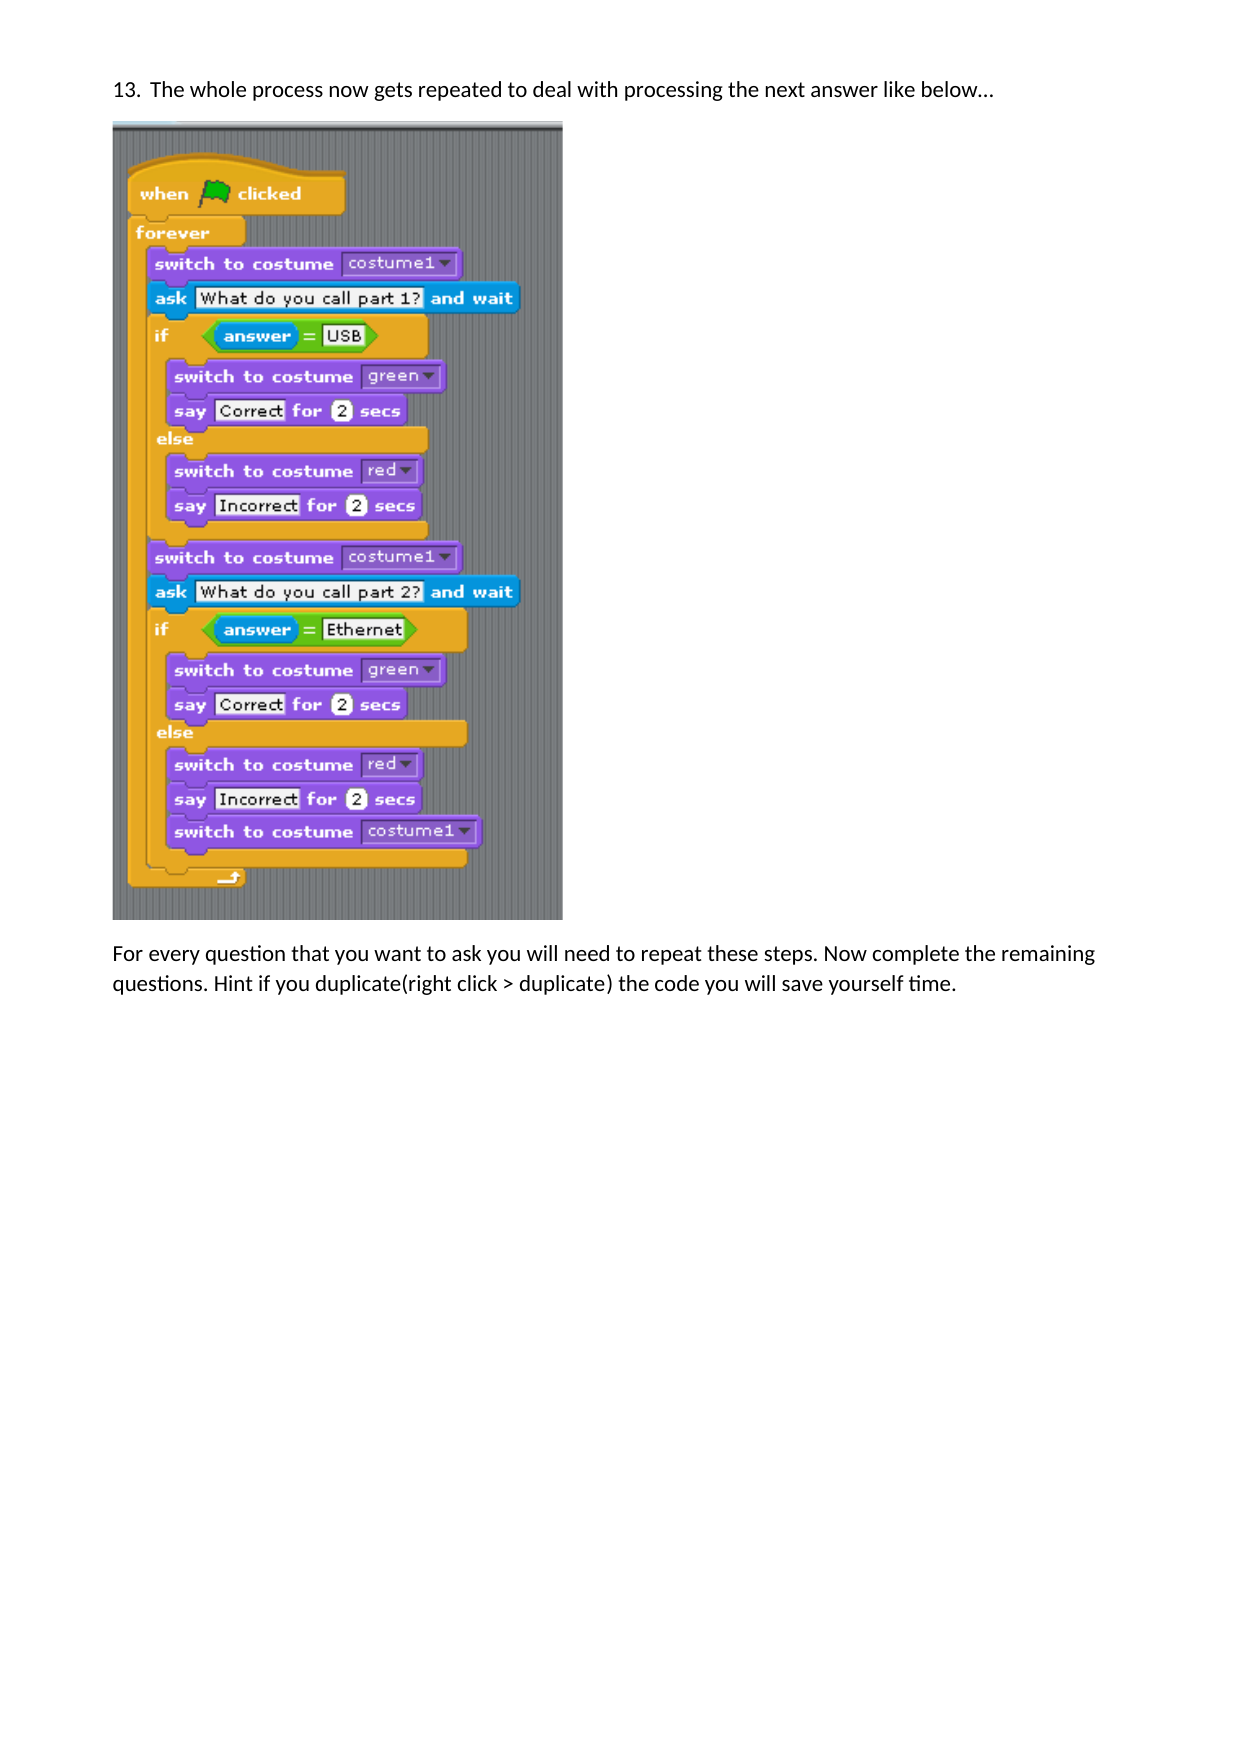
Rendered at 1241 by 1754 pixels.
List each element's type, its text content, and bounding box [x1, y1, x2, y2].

picture [112, 121, 563, 920]
list The whole process now gets repeated to deal with processing the next answer like below… [112, 75, 1165, 103]
text For every question that you want to ask you will need to repeat these steps. Now complete the remaining questions. Hint if you duplicate(right click > duplicate) the code you will save yourself time. [112, 939, 1165, 997]
